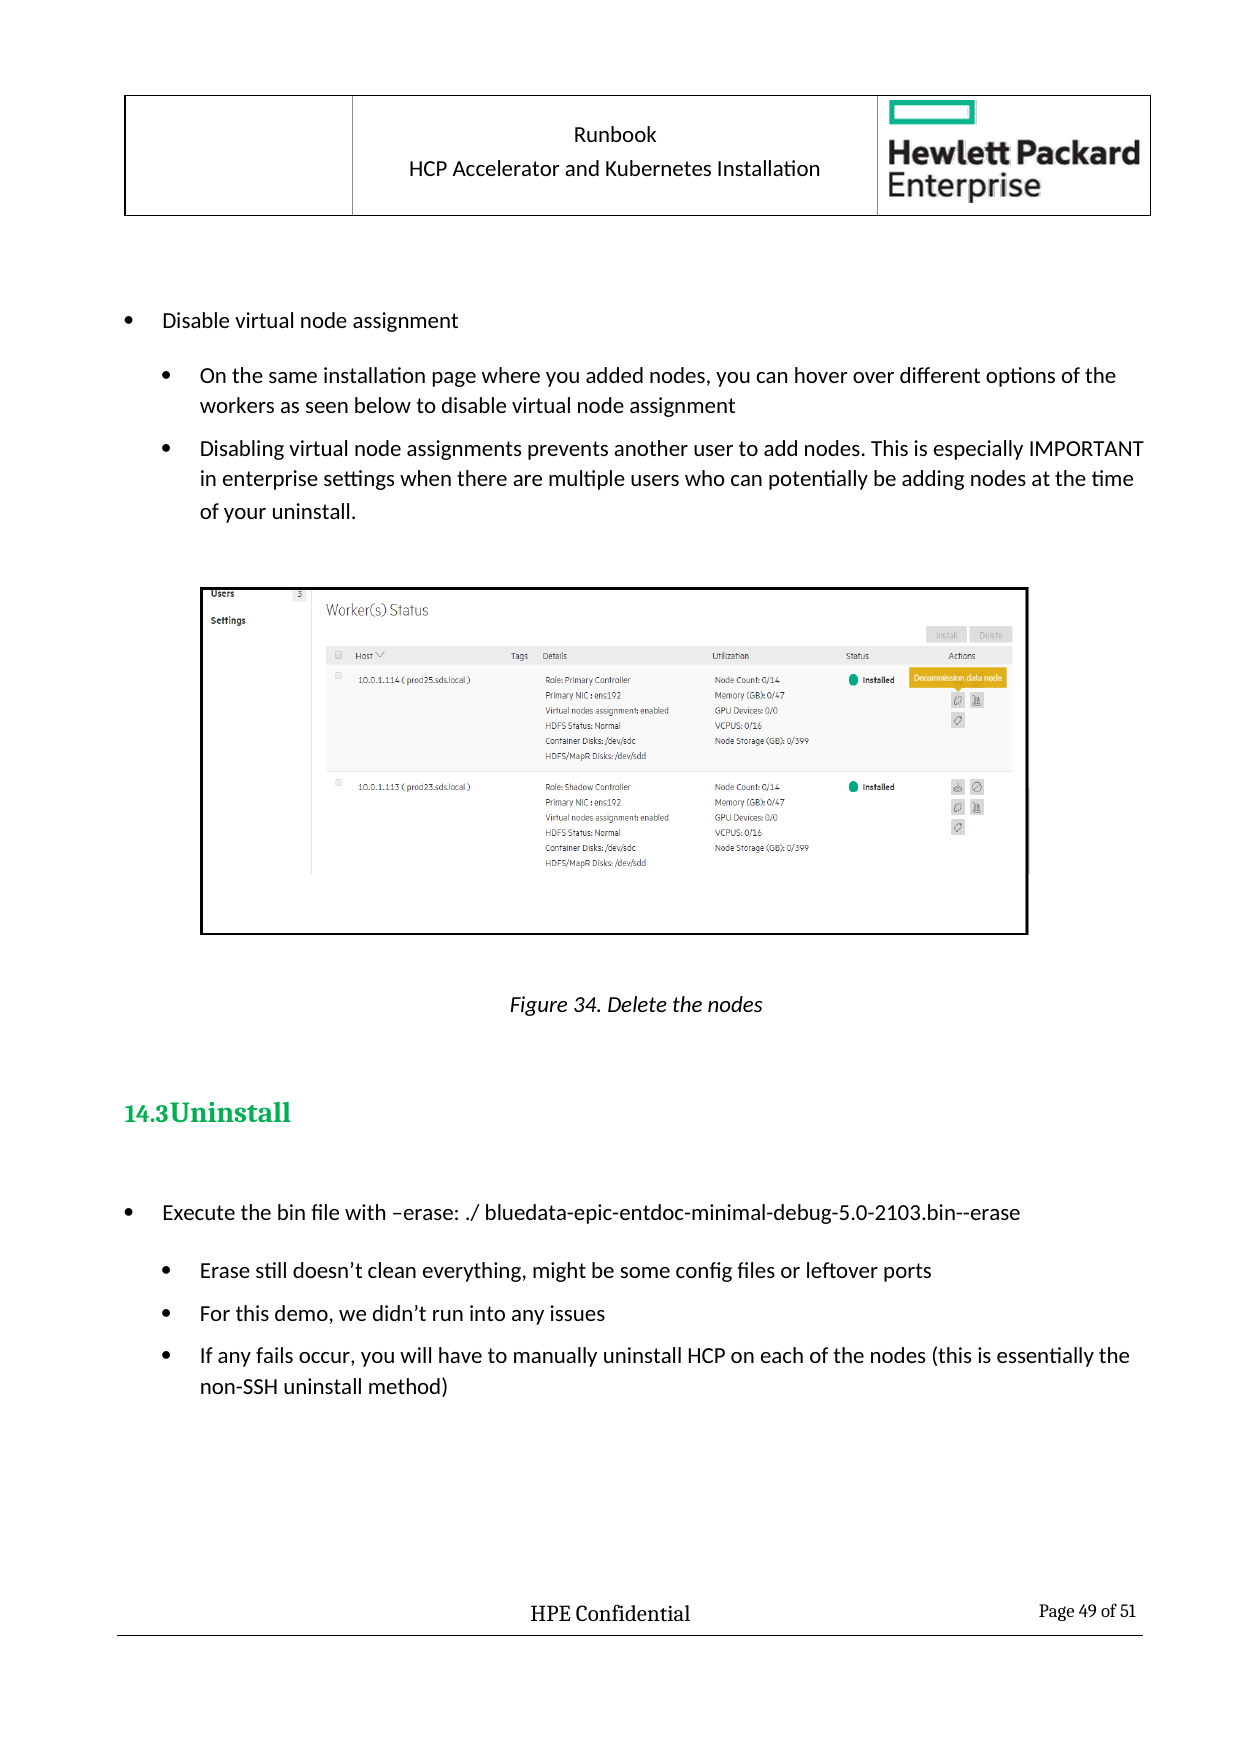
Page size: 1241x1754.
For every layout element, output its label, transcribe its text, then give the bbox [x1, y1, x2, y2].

text Figure 34. Delete the nodes [124, 990, 1150, 1018]
list On the same installation page where you added nodes, you can hover over different options of the workers as seen below to disable virtual node assignment [162, 361, 1150, 419]
list For this demo, we didn’t run into any issues [162, 1299, 1150, 1327]
picture [199, 587, 1033, 939]
list Disabling virtual node assignments prevents another user to add nodes. This is especially IMPORTANT in enterprise settings when there are multiple users who can potentially be adding nodes at the time of your uninstall. [162, 434, 1150, 526]
subtitle Uninstall [124, 1096, 1150, 1130]
list Disable virtual node assignment [124, 307, 1150, 334]
list Erase still doesn’t clean everything, might be some config files or leftover ports [162, 1256, 1150, 1284]
list Execute the bin file with –erase: ./ bluedata-epic-entdoc-minimal-debug-5.0-2103.bin--erase [124, 1198, 1150, 1226]
list If any fails occur, you will have to manually uninstall HCP on each of the nodes (this is essentially the non-SSH uninstall method) [162, 1342, 1150, 1400]
